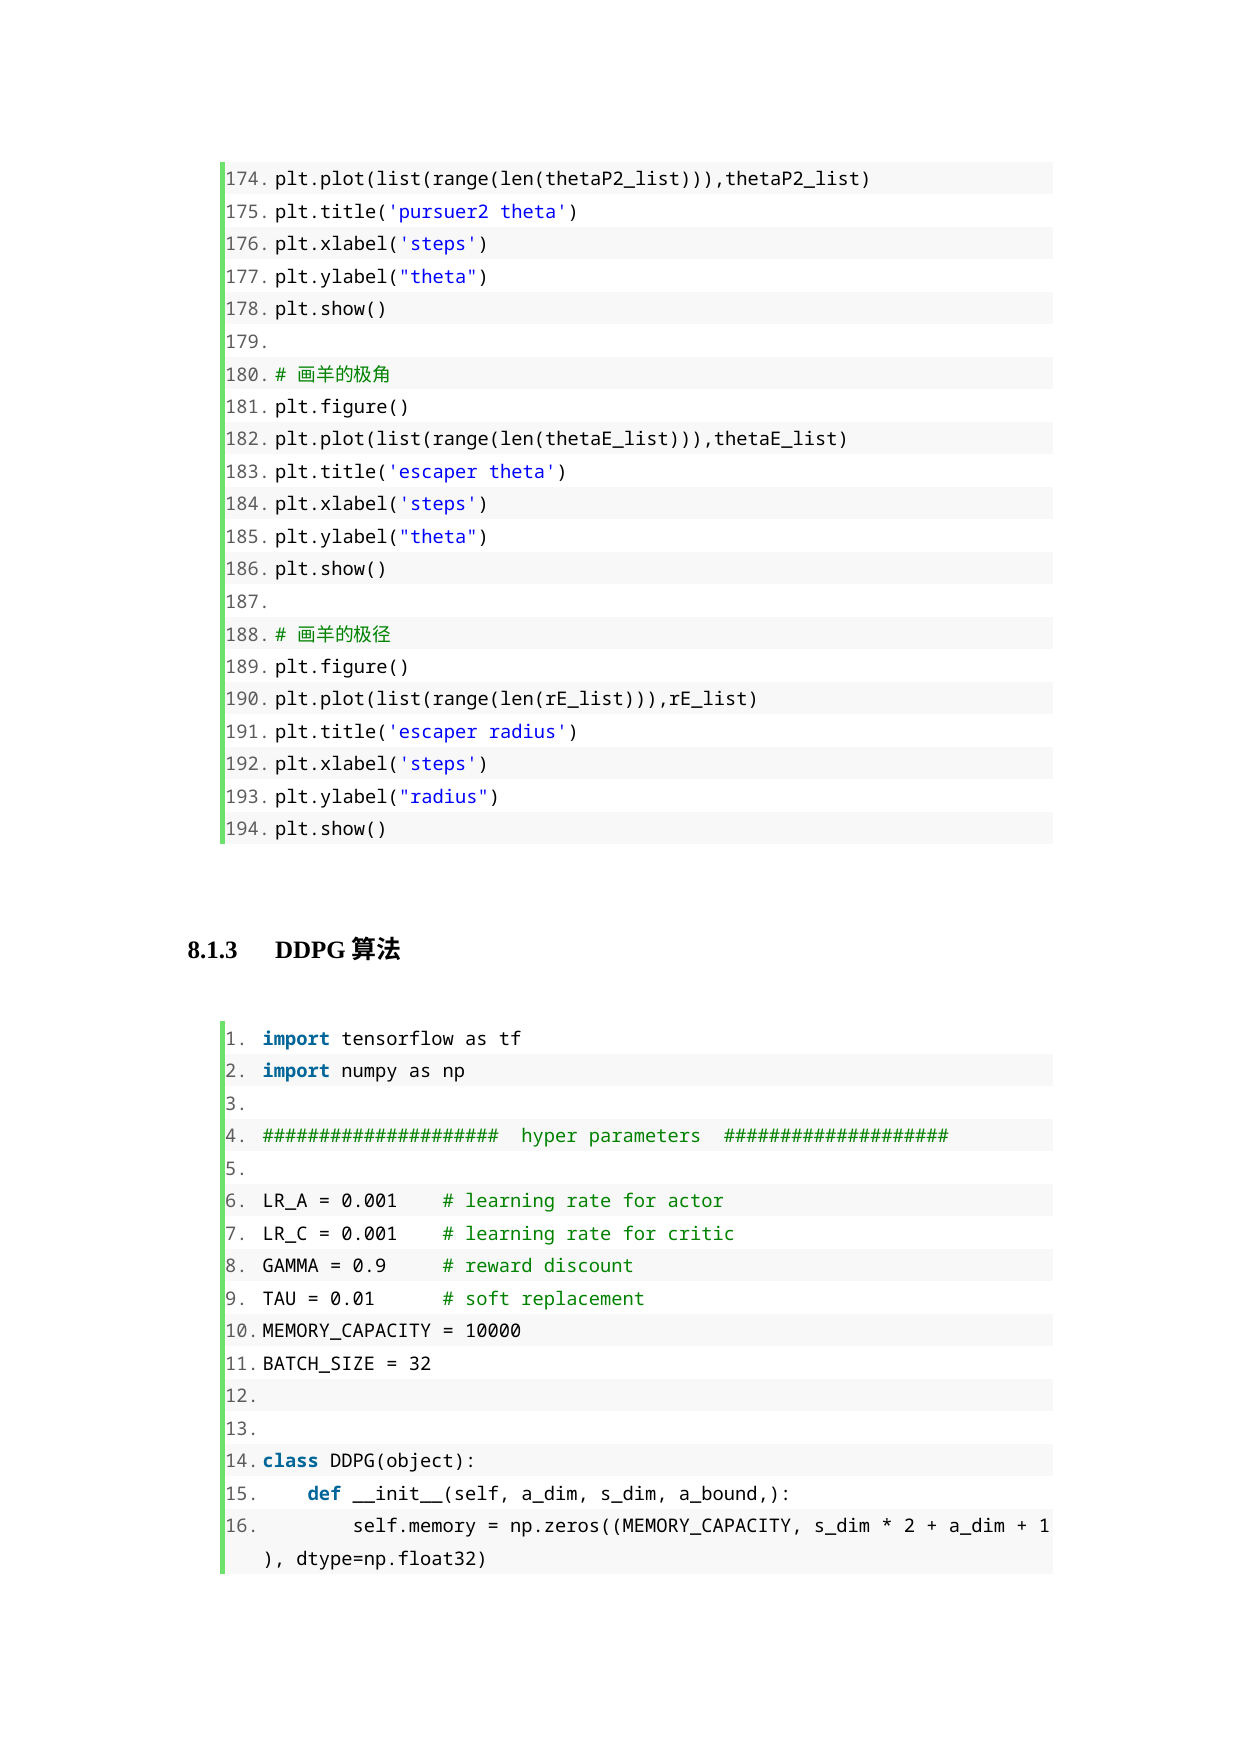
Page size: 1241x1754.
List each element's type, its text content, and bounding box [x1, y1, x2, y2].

subtitle DDPG算法 [187, 929, 1053, 966]
list plt.plot(list(range(len(rE_list))),rE_list) [225, 682, 1053, 714]
list plt.figure() [225, 649, 1053, 682]
list LR_A = 0.001 # learning rate for actor [225, 1184, 1053, 1216]
list plt.title('escaper radius') [225, 714, 1053, 747]
list plt.title('escaper theta') [225, 454, 1053, 487]
list plt.xlabel('steps') [225, 227, 1053, 259]
list class DDPG(object): [225, 1444, 1053, 1476]
list MEMORY_CAPACITY = 10000 [225, 1314, 1053, 1346]
list BATCH_SIZE = 32 [225, 1346, 1053, 1379]
list plt.ylabel("radius") [225, 779, 1053, 812]
list plt.ylabel("theta") [225, 259, 1053, 292]
list plt.ylabel("theta") [225, 519, 1053, 552]
list plt.xlabel('steps') [225, 487, 1053, 519]
list LR_C = 0.001 # learning rate for critic [225, 1216, 1053, 1249]
list plt.show() [225, 812, 1053, 844]
list plt.show() [225, 552, 1053, 584]
list plt.show() [225, 292, 1053, 324]
list ##################### hyper parameters #################### [225, 1119, 1053, 1151]
list # 画羊的极径 [225, 617, 1053, 649]
list plt.title('pursuer2 theta') [225, 194, 1053, 227]
list self.memory = np.zeros((MEMORY_CAPACITY, s_dim * 2 + a_dim + 1), dtype=np.float32) [225, 1509, 1053, 1574]
list # 画羊的极角 [225, 357, 1053, 389]
list TAU = 0.01 # soft replacement [225, 1281, 1053, 1314]
list def __init__(self, a_dim, s_dim, a_bound,): [225, 1476, 1053, 1509]
list plt.figure() [225, 389, 1053, 422]
list plt.plot(list(range(len(thetaP2_list))),thetaP2_list) [225, 162, 1053, 194]
list GAMMA = 0.9 # reward discount [225, 1249, 1053, 1281]
list plt.plot(list(range(len(thetaE_list))),thetaE_list) [225, 422, 1053, 454]
list import tensorflow as tf [225, 1021, 1053, 1054]
list plt.xlabel('steps') [225, 747, 1053, 779]
list import numpy as np [225, 1054, 1053, 1086]
